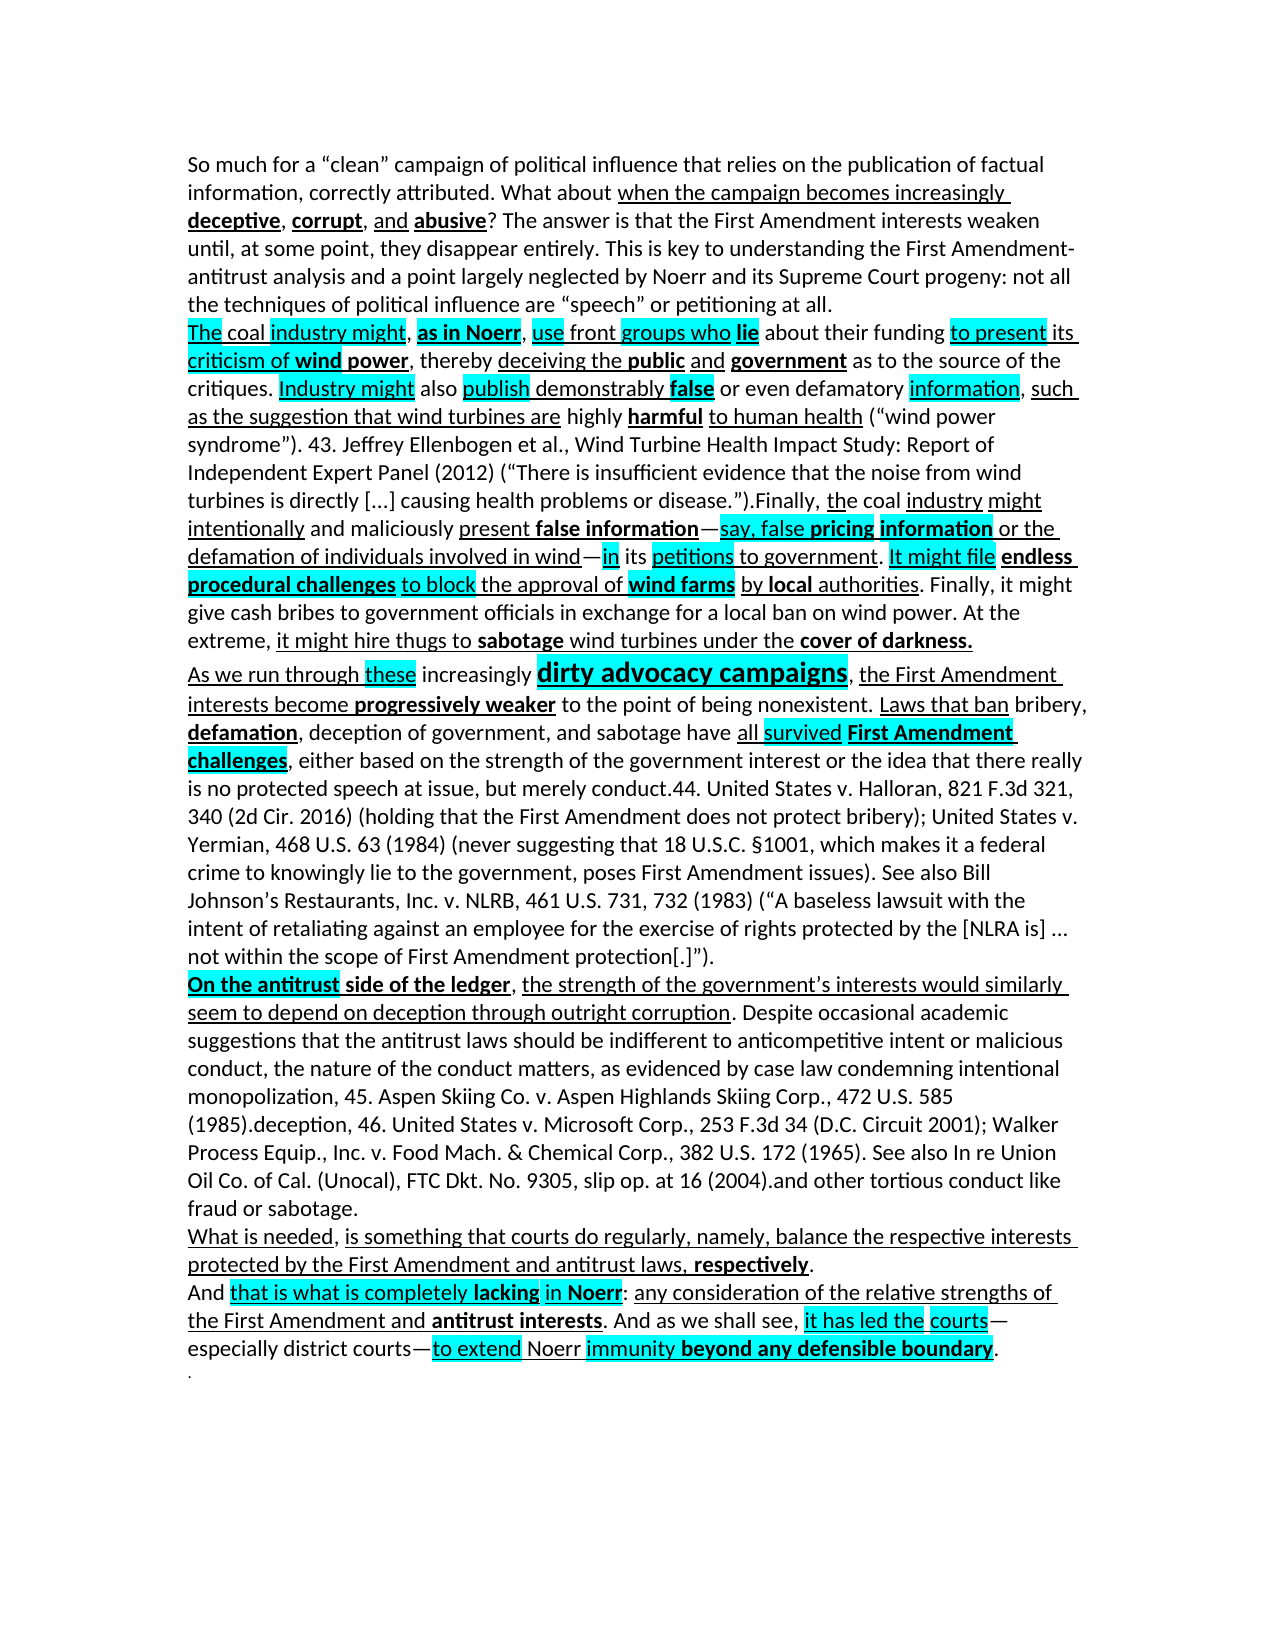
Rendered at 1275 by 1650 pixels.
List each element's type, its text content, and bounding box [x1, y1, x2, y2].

text The coal industry might, as in Noerr, use front groups who lie about their funding to present its criticism of wind power, thereby deceiving the public and government as to the source of the critiques. Industry might also publish demonstrably false or even defamatory information, such as the suggestion that wind turbines are highly harmful to human health (“wind power syndrome”). 43. Jeffrey Ellenbogen et al., Wind Turbine Health Impact Study: Report of Independent Expert Panel (2012) (“There is insufficient evidence that the noise from wind turbines is directly [...] causing health problems or disease.”).Finally, the coal industry might intentionally and maliciously present false information—say, false pricing information or the defamation of individuals involved in wind—in its petitions to government. It might file endless procedural challenges to block the approval of wind farms by local authorities. Finally, it might give cash bribes to government officials in exchange for a local ban on wind power. At the extreme, it might hire thugs to sabotage wind turbines under the cover of darkness. [187, 318, 1087, 654]
text What is needed, is something that courts do regularly, namely, balance the respective interests protected by the First Amendment and antitrust laws, respectively. [187, 1222, 1087, 1278]
text And that is what is completely lacking in Noerr: any consideration of the relative strengths of the First Amendment and antitrust interests. And as we shall see, it has led the courts—especially district courts—to extend Noerr immunity beyond any defensible boundary. [187, 1278, 1087, 1362]
text On the antitrust side of the ledger, the strength of the government’s interests would similarly seem to depend on deception through outright corruption. Despite occasional academic suggestions that the antitrust laws should be indifferent to anticompetitive intent or malicious conduct, the nature of the conduct matters, as evidenced by case law condemning intentional monopolization, 45. Aspen Skiing Co. v. Aspen Highlands Skiing Corp., 472 U.S. 585 (1985).deception, 46. United States v. Microsoft Corp., 253 F.3d 34 (D.C. Circuit 2001); Walker Process Equip., Inc. v. Food Mach. & Chemical Corp., 382 U.S. 172 (1965). See also In re Union Oil Co. of Cal. (Unocal), FTC Dkt. No. 9305, slip op. at 16 (2004).and other tortious conduct like fraud or sabotage. [187, 970, 1087, 1222]
text . [187, 1362, 1087, 1383]
text So much for a “clean” campaign of political influence that relies on the publication of factual information, correctly attributed. What about when the campaign becomes increasingly deceptive, corrupt, and abusive? The answer is that the First Amendment interests weaken until, at some point, they disappear entirely. This is key to understanding the First Amendment-antitrust analysis and a point largely neglected by Noerr and its Supreme Court progeny: not all the techniques of political influence are “speech” or petitioning at all. [187, 150, 1087, 318]
text As we run through these increasingly dirty advocacy campaigns, the First Amendment interests become progressively weaker to the point of being nonexistent. Laws that ban bribery, defamation, deception of government, and sabotage have all survived First Amendment challenges, either based on the strength of the government interest or the idea that there really is no protected speech at issue, but merely conduct.44. United States v. Halloran, 821 F.3d 321, 340 (2d Cir. 2016) (holding that the First Amendment does not protect bribery); United States v. Yermian, 468 U.S. 63 (1984) (never suggesting that 18 U.S.C. §1001, which makes it a federal crime to knowingly lie to the government, poses First Amendment issues). See also Bill Johnson’s Restaurants, Inc. v. NLRB, 461 U.S. 731, 732 (1983) (“A baseless lawsuit with the intent of retaliating against an employee for the exercise of rights protected by the [NLRA is] ... not within the scope of First Amendment protection[.]”). [187, 654, 1087, 970]
